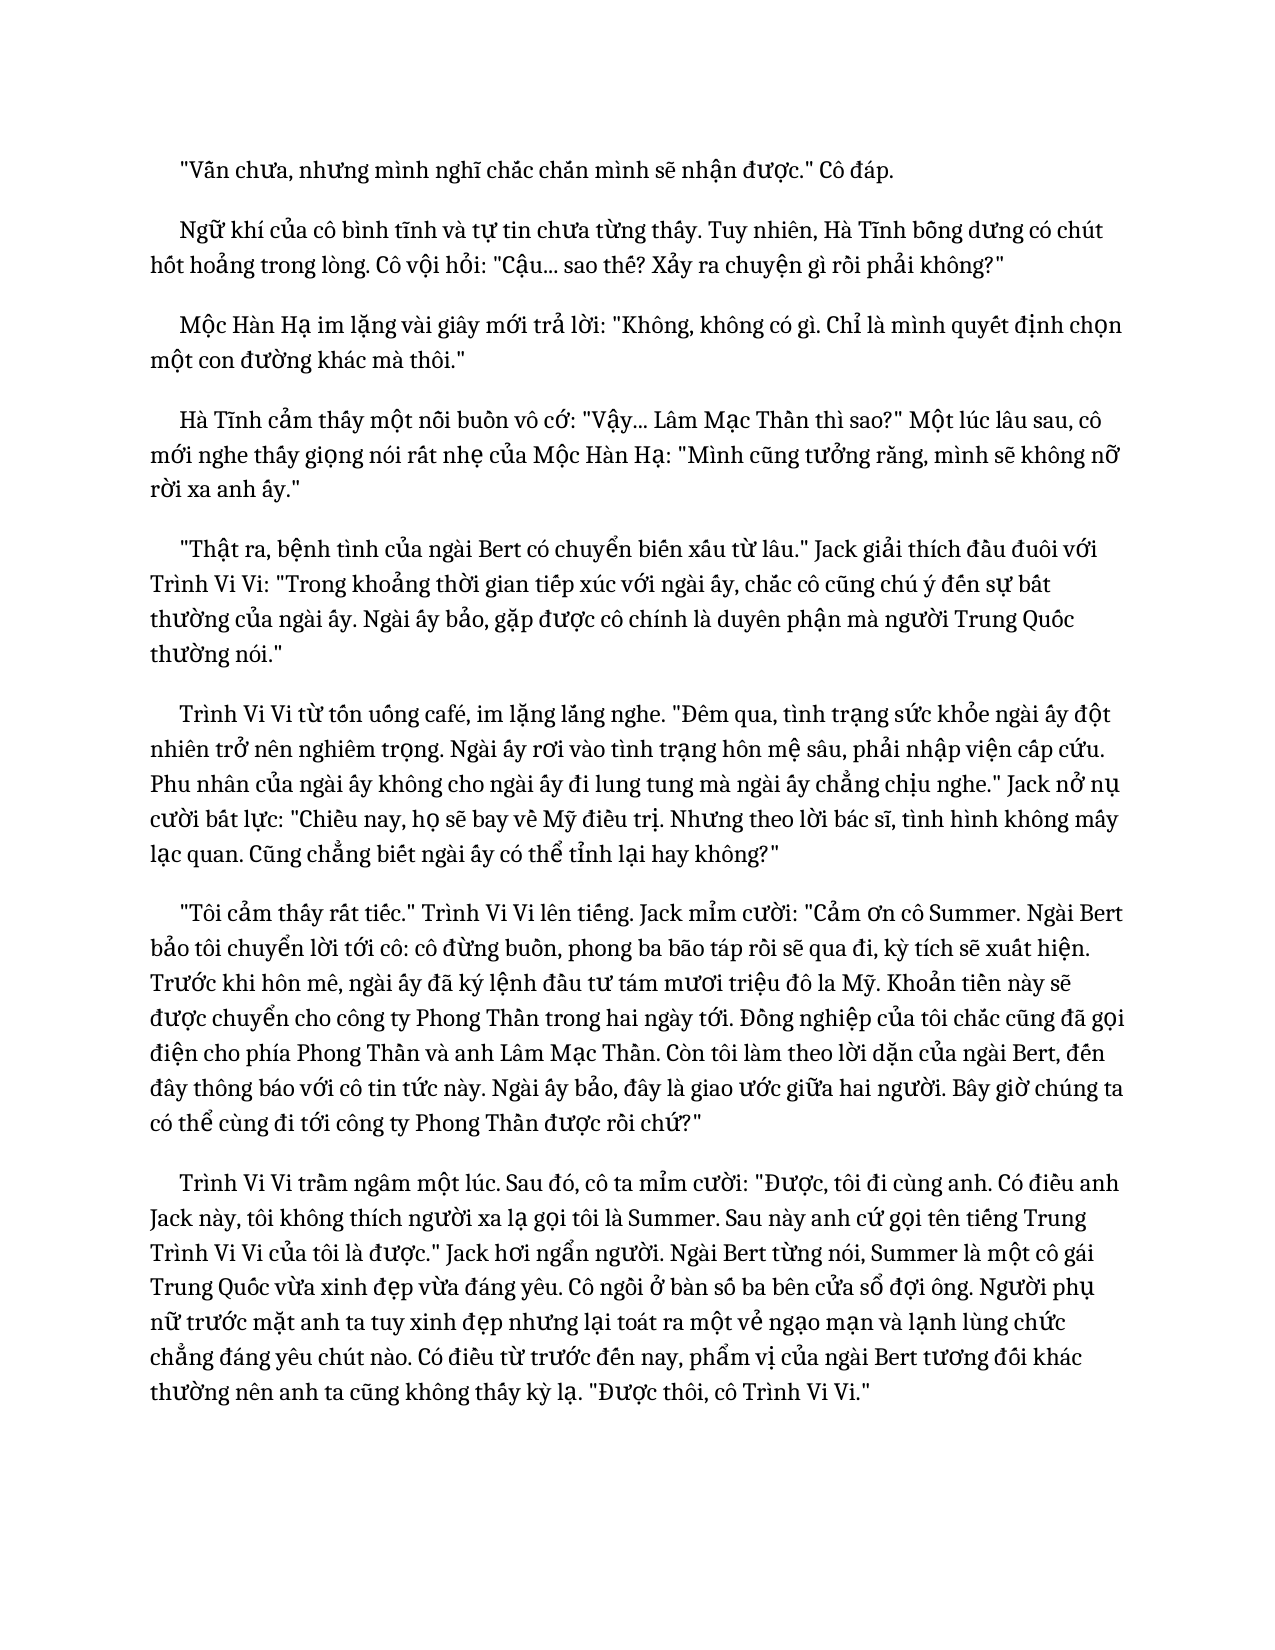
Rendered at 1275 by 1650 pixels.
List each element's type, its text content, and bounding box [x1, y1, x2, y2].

text "Tôi cảm thấy rất tiếc." Trình Vi Vi lên tiếng. Jack mỉm cười: "Cảm ơn cô Summer. Ngài Bert bảo tôi chuyển lời tới cô: cô đừng buồn, phong ba bão táp rồi sẽ qua đi, kỳ tích sẽ xuất hiện. Trước khi hôn mê, ngài ấy đã ký lệnh đầu tư tám mươi triệu đô la Mỹ. Khoản tiền này sẽ được chuyển cho công ty Phong Thần trong hai ngày tới. Đồng nghiệp của tôi chắc cũng đã gọi điện cho phía Phong Thần và anh Lâm Mạc Thần. Còn tôi làm theo lời dặn của ngài Bert, đến đây thông báo với cô tin tức này. Ngài ấy bảo, đây là giao ước giữa hai người. Bây giờ chúng ta có thể cùng đi tới công ty Phong Thần được rồi chứ?" [150, 893, 1125, 1137]
text Mộc Hàn Hạ im lặng vài giây mới trả lời: "Không, không có gì. Chỉ là mình quyết định chọn một con đường khác mà thôi." [150, 305, 1125, 374]
text "Thật ra, bệnh tình của ngài Bert có chuyển biến xấu từ lâu." Jack giải thích đầu đuôi với Trình Vi Vi: "Trong khoảng thời gian tiếp xúc với ngài ấy, chắc cô cũng chú ý đến sự bất thường của ngài ấy. Ngài ấy bảo, gặp được cô chính là duyên phận mà người Trung Quốc thường nói." [150, 529, 1125, 669]
text Ngữ khí của cô bình tĩnh và tự tin chưa từng thấy. Tuy nhiên, Hà Tĩnh bỗng dưng có chút hốt hoảng trong lòng. Cô vội hỏi: "Cậu... sao thế? Xảy ra chuyện gì rồi phải không?" [150, 210, 1125, 280]
text Hà Tĩnh cảm thấy một nỗi buồn vô cớ: "Vậy... Lâm Mạc Thần thì sao?" Một lúc lâu sau, cô mới nghe thấy giọng nói rất nhẹ của Mộc Hàn Hạ: "Mình cũng tưởng rằng, mình sẽ không nỡ rời xa anh ấy." [150, 399, 1125, 504]
text Trình Vi Vi từ tốn uống café, im lặng lắng nghe. "Đêm qua, tình trạng sức khỏe ngài ấy đột nhiên trở nên nghiêm trọng. Ngài ấy rơi vào tình trạng hôn mệ sâu, phải nhập viện cấp cứu. Phu nhân của ngài ấy không cho ngài ấy đi lung tung mà ngài ấy chẳng chịu nghe." Jack nở nụ cười bất lực: "Chiều nay, họ sẽ bay về Mỹ điều trị. Nhưng theo lời bác sĩ, tình hình không mấy lạc quan. Cũng chẳng biết ngài ấy có thể tỉnh lại hay không?" [150, 694, 1125, 868]
text "Vẫn chưa, nhưng mình nghĩ chắc chắn mình sẽ nhận được." Cô đáp. [150, 150, 1125, 185]
text Trình Vi Vi trầm ngâm một lúc. Sau đó, cô ta mỉm cười: "Được, tôi đi cùng anh. Có điều anh Jack này, tôi không thích người xa lạ gọi tôi là Summer. Sau này anh cứ gọi tên tiếng Trung Trình Vi Vi của tôi là được." Jack hơi ngẩn người. Ngài Bert từng nói, Summer là một cô gái Trung Quốc vừa xinh đẹp vừa đáng yêu. Cô ngồi ở bàn số ba bên cửa sổ đợi ông. Người phụ nữ trước mặt anh ta tuy xinh đẹp nhưng lại toát ra một vẻ ngạo mạn và lạnh lùng chức chẳng đáng yêu chút nào. Có điều từ trước đến nay, phẩm vị của ngài Bert tương đối khác thường nên anh ta cũng không thấy kỳ lạ. "Được thôi, cô Trình Vi Vi." [150, 1162, 1125, 1407]
